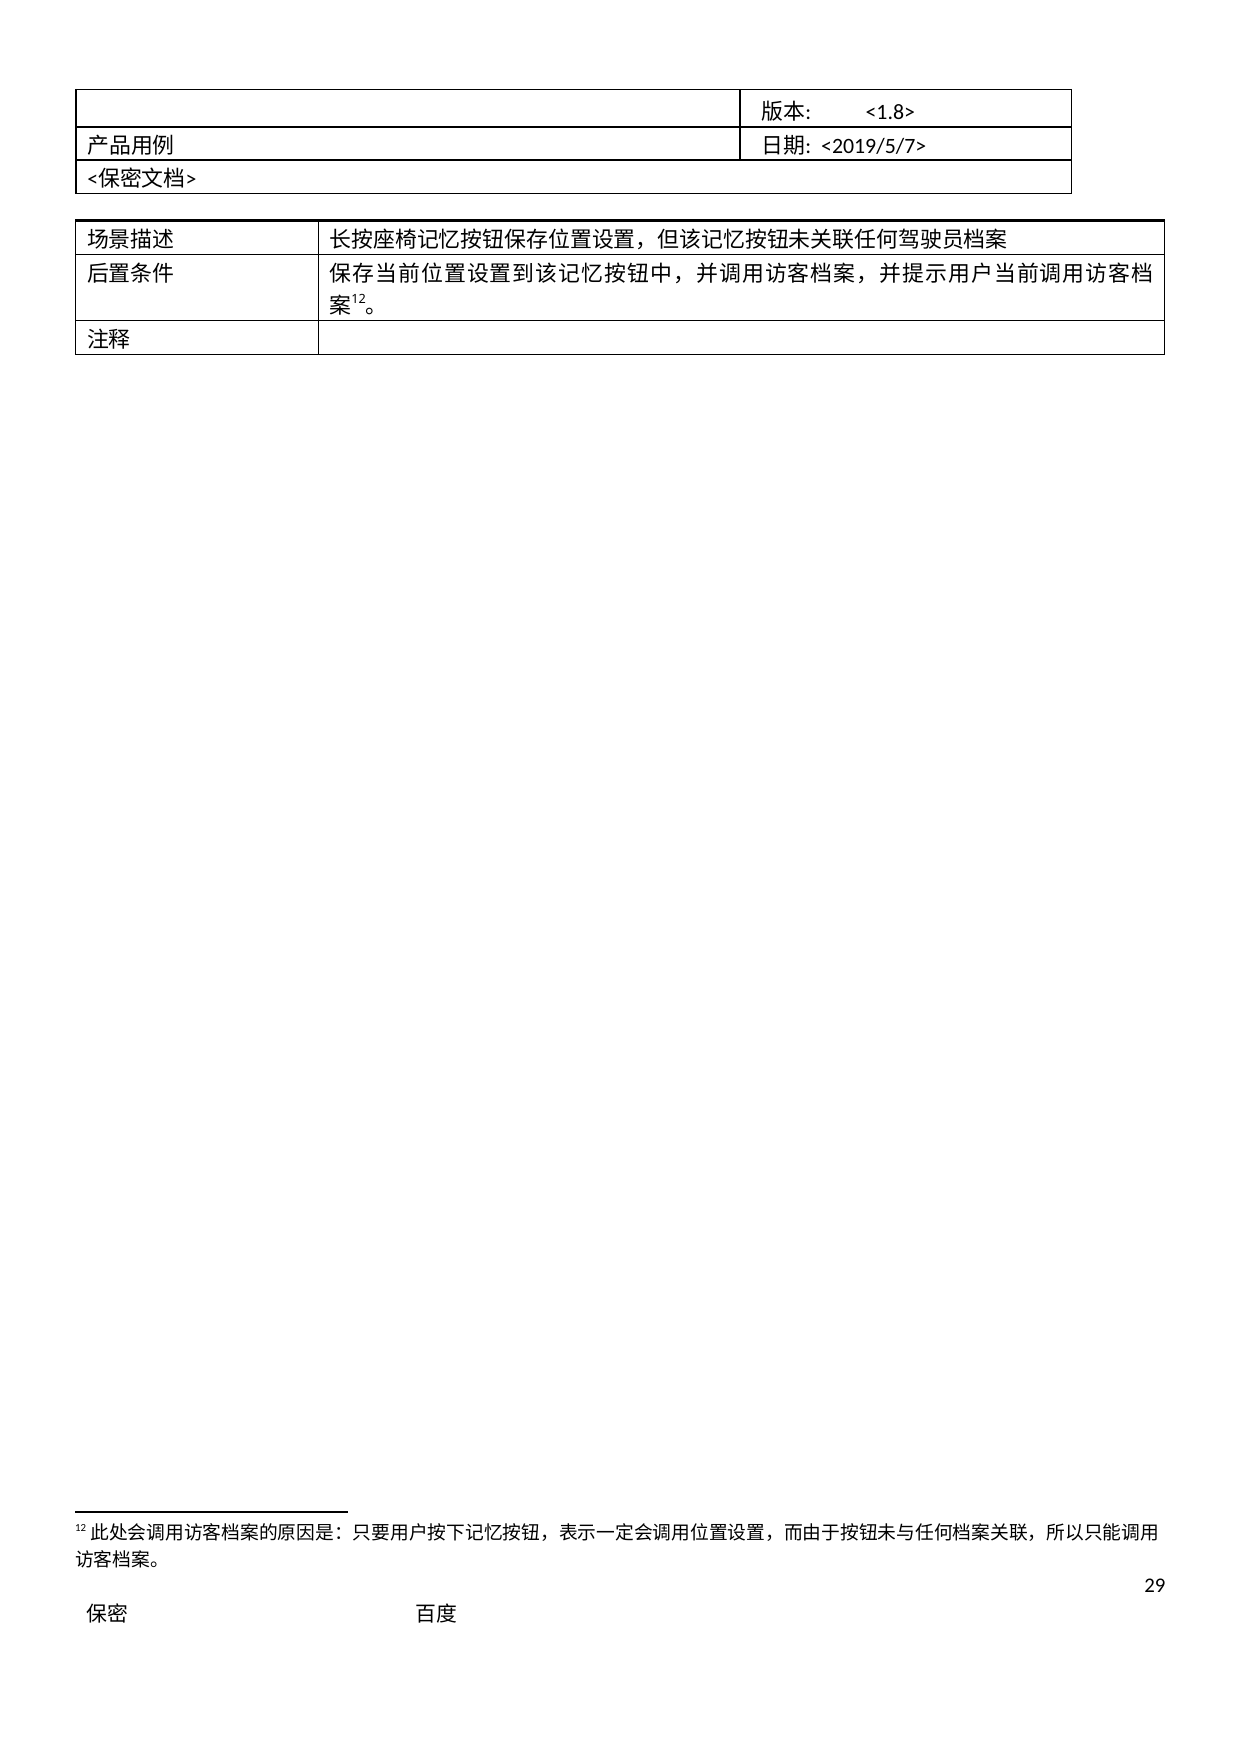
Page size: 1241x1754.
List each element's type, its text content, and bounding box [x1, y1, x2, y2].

table_cell 保存当前位置设置到该记忆按钮中，并调用访客档案，并提示用户当前调用访客档案。 [319, 255, 1164, 320]
table_cell [319, 321, 1164, 354]
table_cell 场景描述 [76, 222, 318, 254]
table_cell 注释 [76, 321, 318, 354]
table_cell 后置条件 [76, 255, 318, 320]
table_cell 长按座椅记忆按钮保存位置设置，但该记忆按钮未关联任何驾驶员档案 [319, 222, 1164, 254]
